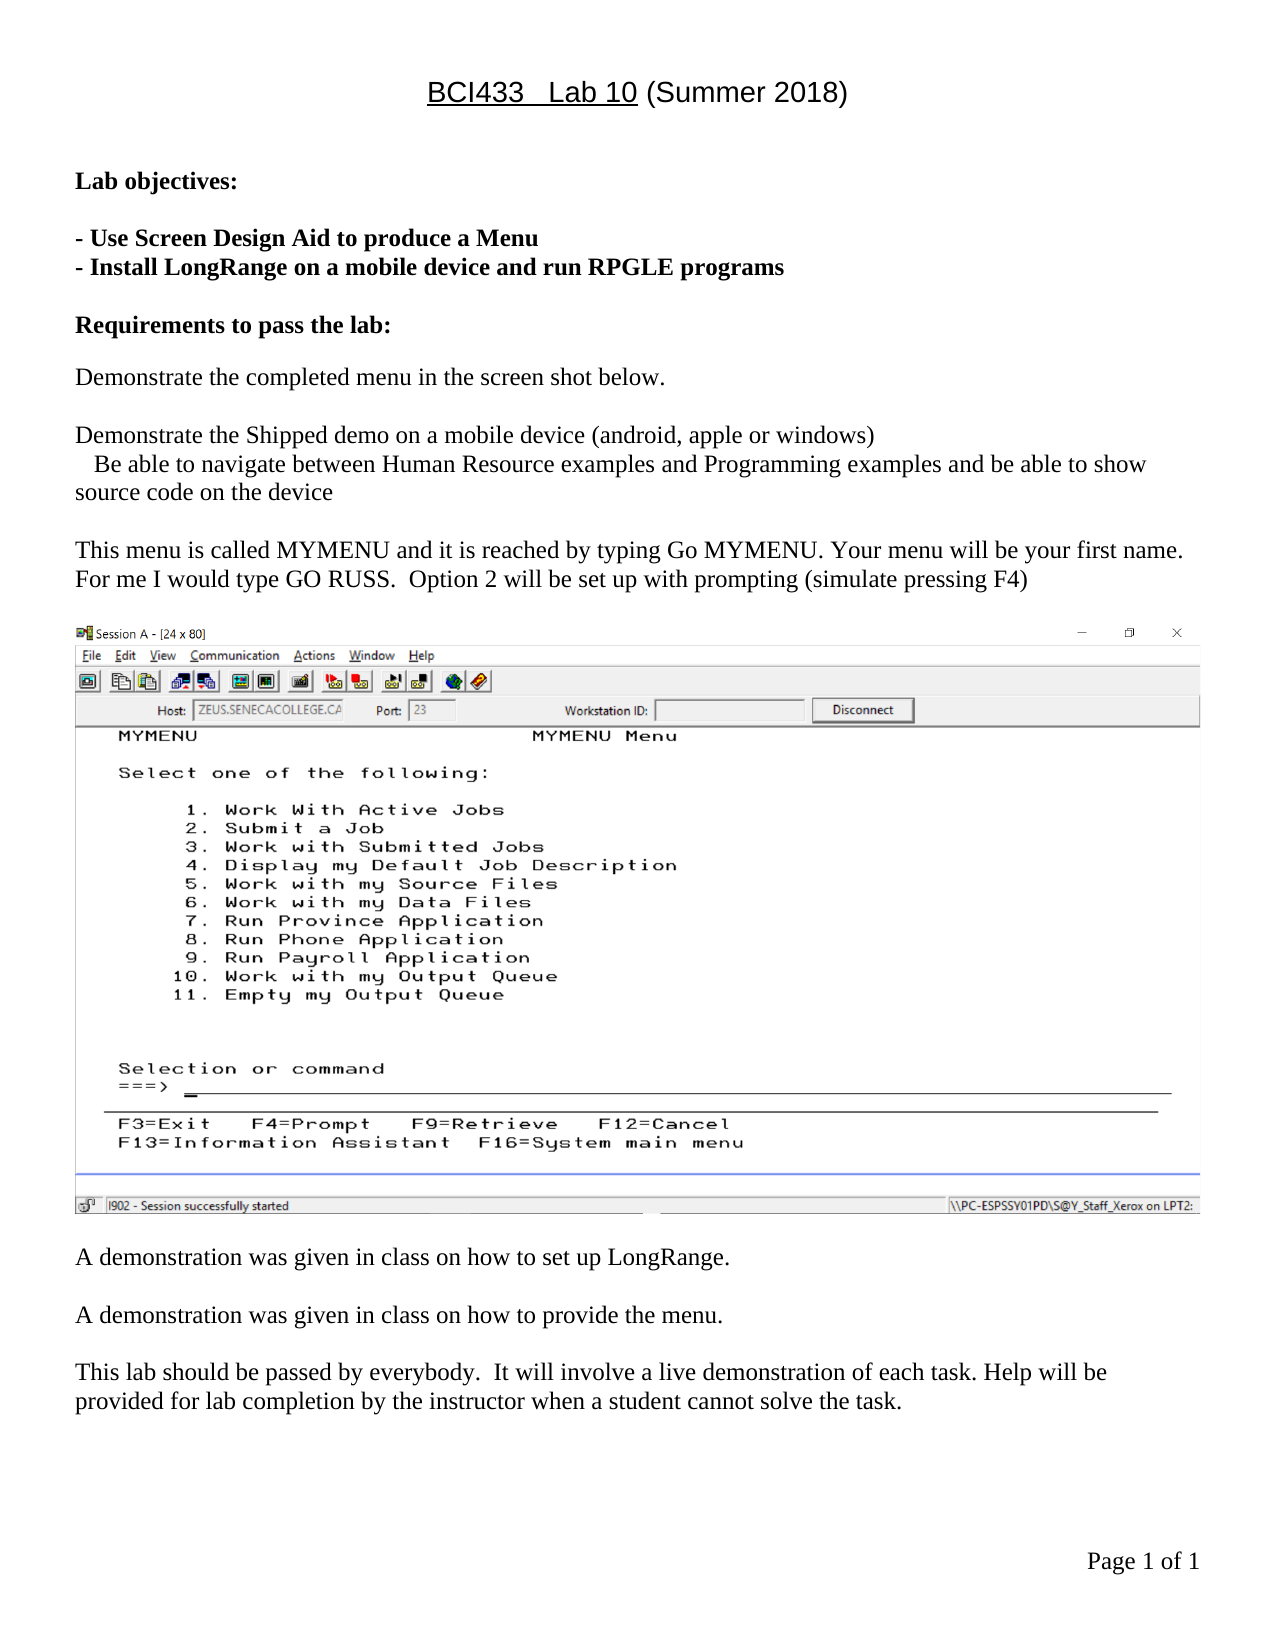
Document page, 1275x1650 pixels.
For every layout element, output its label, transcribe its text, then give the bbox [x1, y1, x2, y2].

text Demonstrate the completed menu in the screen shot below. [75, 362, 1200, 391]
text Be able to navigate between Human Resource examples and Programming examples and be able to show source code on the device [75, 449, 1200, 506]
text A demonstration was given in class on how to set up LongRange. [75, 1242, 1200, 1271]
text - Use Screen Design Aid to produce a Menu [75, 223, 1200, 252]
text Requirements to pass the lab: [75, 310, 1200, 338]
text A demonstration was given in class on how to provide the menu. [75, 1300, 1200, 1329]
text This lab should be passed by everybody. It will involve a live demonstration of each task. Help will be provided for lab completion by the instructor when a student cannot solve the task. [75, 1357, 1200, 1415]
text This menu is called MYMENU and it is reached by typing Go MYMENU. Your menu will be your first name. For me I would type GO RUSS. Option 2 will be set up with prompting (simulate pressing F4) [75, 535, 1200, 592]
text Demonstrate the Shipped demo on a mobile device (android, apple or windows) [75, 420, 1200, 449]
text - Install LongRange on a mobile device and run RPGLE programs [75, 252, 1200, 281]
picture [75, 621, 1200, 1214]
text Lab objectives: [75, 166, 1200, 195]
